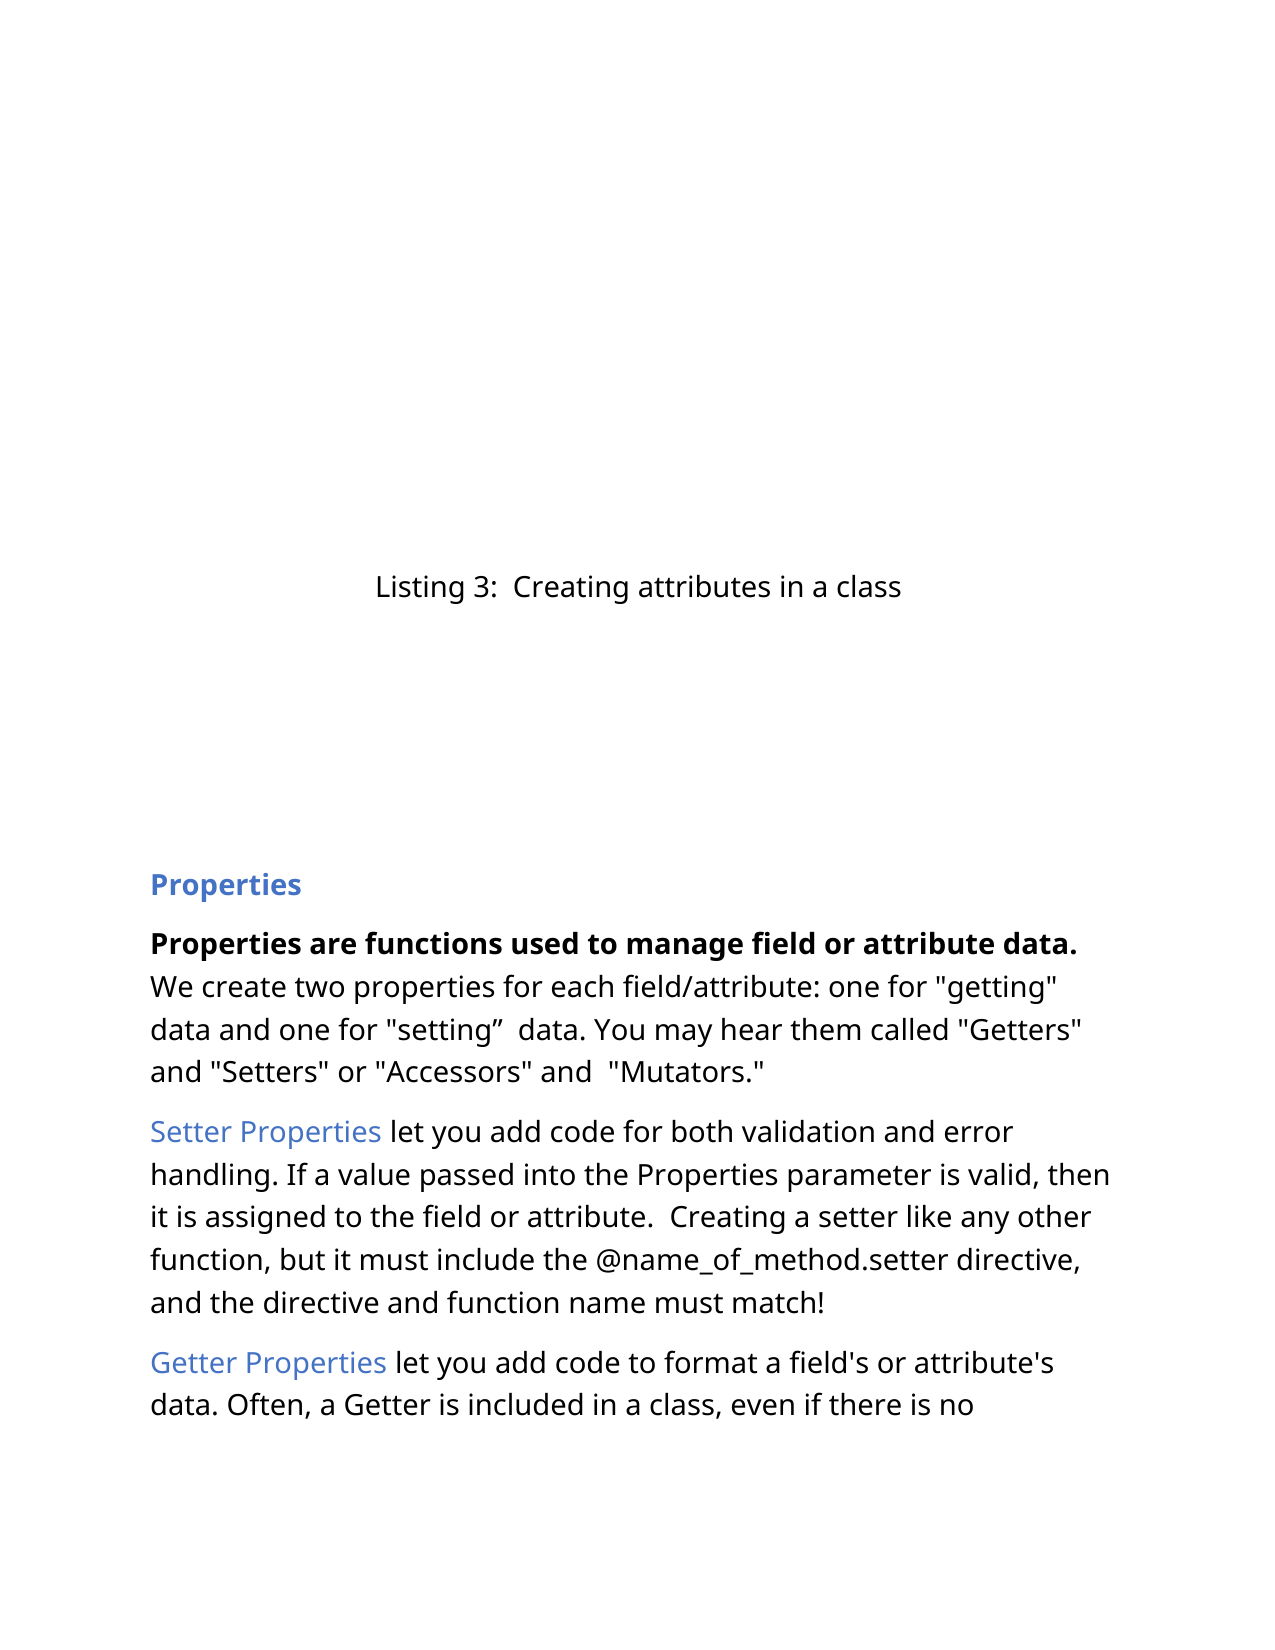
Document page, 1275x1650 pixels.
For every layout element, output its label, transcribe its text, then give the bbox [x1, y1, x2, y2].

text Properties are functions used to manage field or attribute data. We create two properties for each field/attribute: one for "getting" data and one for "setting” data. You may hear them called "Getters" and "Setters" or "Accessors" and "Mutators." [150, 923, 1125, 1091]
text Setter Properties let you add code for both validation and error handling. If a value passed into the Properties parameter is valid, then it is assigned to the field or attribute. Creating a setter like any other function, but it must include the @name_of_method.setter directive, and the directive and function name must match! [150, 1111, 1125, 1322]
text Properties [150, 864, 1125, 903]
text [150, 1342, 1125, 1424]
text Listing 3: Creating attributes in a class [300, 566, 1125, 606]
